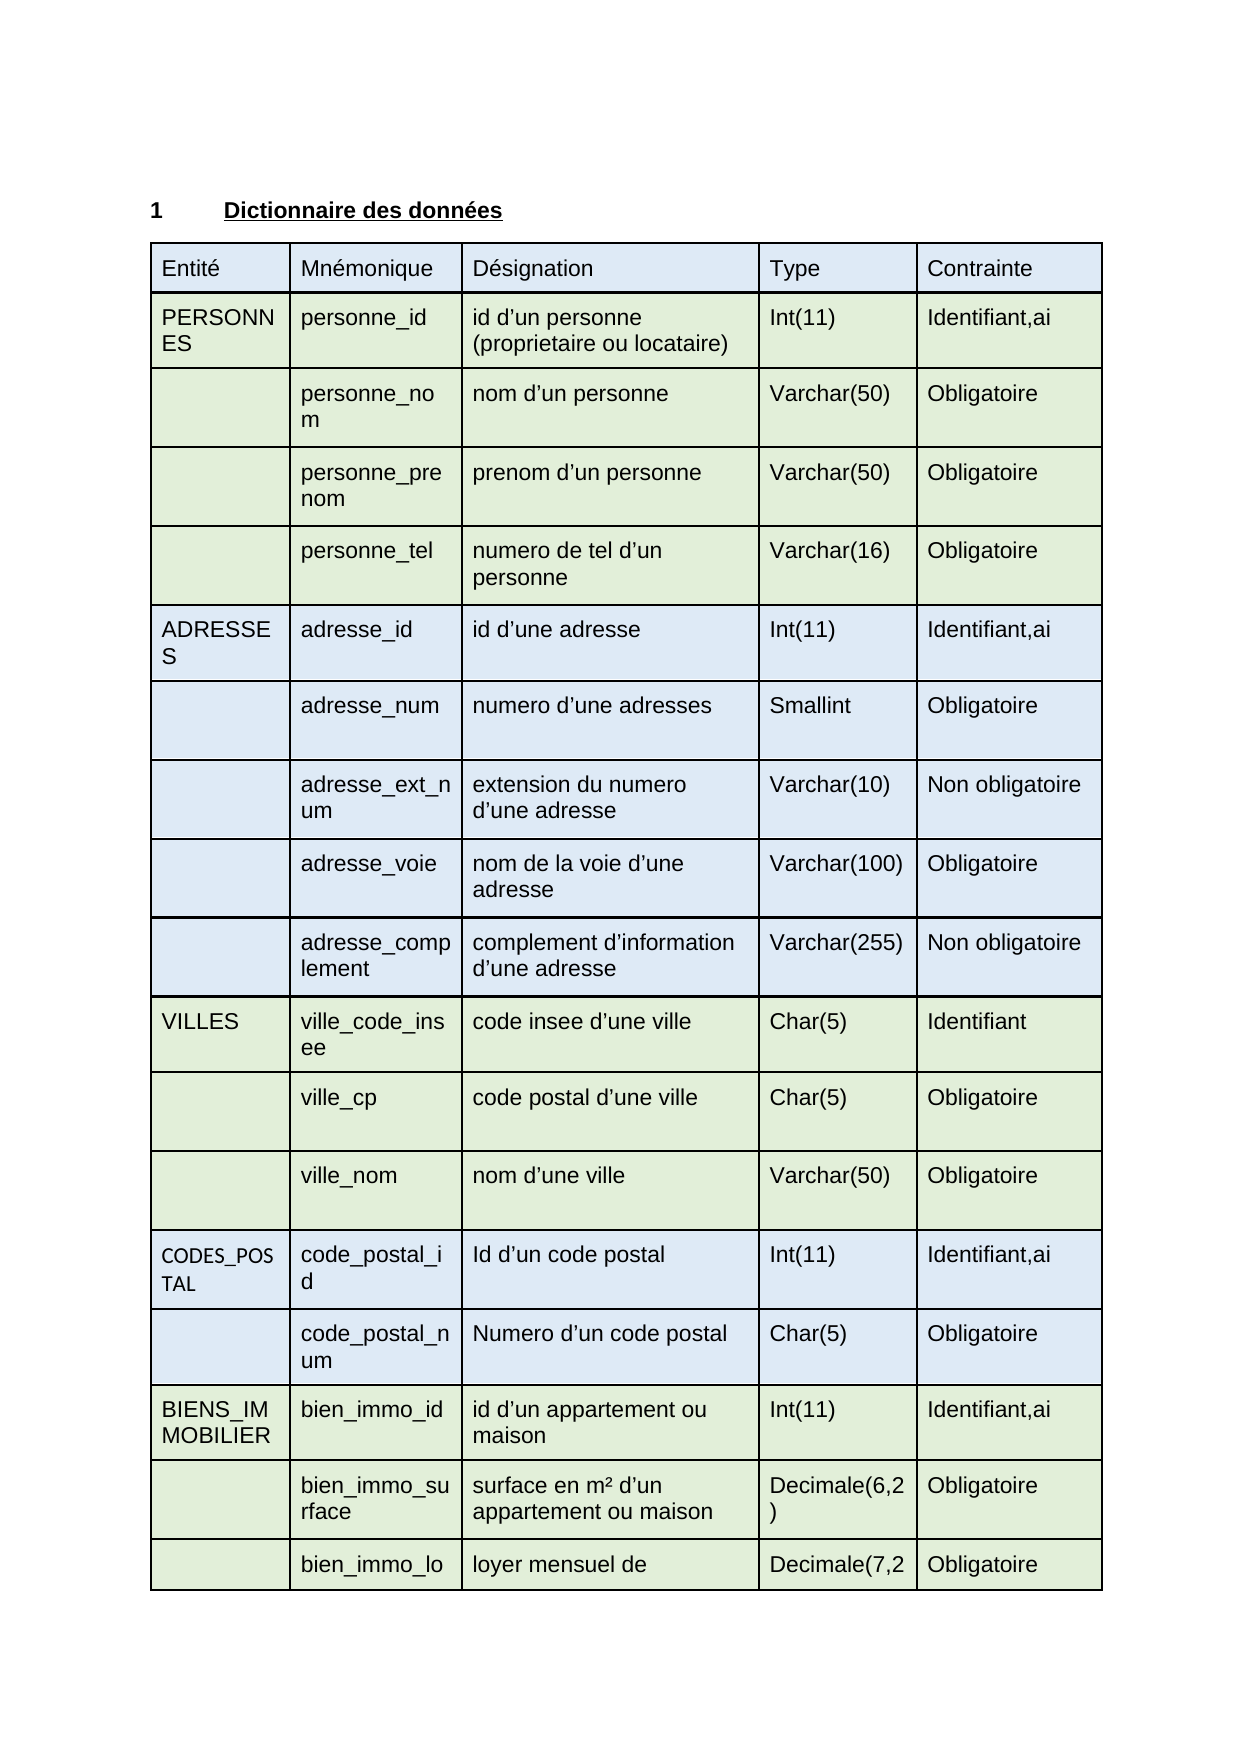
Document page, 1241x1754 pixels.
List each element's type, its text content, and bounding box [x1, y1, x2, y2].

table_cell id d’un appartement ou maison [463, 1386, 758, 1459]
table_cell adresse_complement [291, 919, 461, 995]
table_header Désignation [463, 244, 758, 291]
table_cell id d’un personne (proprietaire ou locataire) [463, 294, 758, 367]
table_cell Non obligatoire [918, 761, 1101, 837]
table_cell id d’une adresse [463, 606, 758, 679]
table_cell surface en m² d’un appartement ou maison [463, 1461, 758, 1538]
table_cell Char(5) [760, 1310, 916, 1383]
table_cell [152, 761, 289, 837]
table_cell adresse_ext_num [291, 761, 461, 837]
table_cell Identifiant [918, 998, 1101, 1071]
table_cell Varchar(10) [760, 761, 916, 837]
table_cell ADRESSES [152, 606, 289, 679]
table_cell Identifiant,ai [918, 1386, 1101, 1459]
table_cell adresse_voie [291, 840, 461, 916]
table_cell Id d’un code postal [463, 1231, 758, 1308]
table_cell Int(11) [760, 294, 916, 367]
table_cell personne_tel [291, 527, 461, 604]
table_cell Obligatoire [918, 1152, 1101, 1229]
table_cell [152, 682, 289, 758]
table_header Entité [152, 244, 289, 291]
table_cell ville_cp [291, 1073, 461, 1150]
table_cell Varchar(16) [760, 527, 916, 604]
table_cell PERSONNES [152, 294, 289, 367]
table_cell [152, 369, 289, 446]
table_cell Char(5) [760, 1073, 916, 1150]
table_cell bien_immo_id [291, 1386, 461, 1459]
table_cell [152, 527, 289, 604]
table_cell Int(11) [760, 1386, 916, 1459]
table_cell nom d’un personne [463, 369, 758, 446]
table_cell extension du numero d’une adresse [463, 761, 758, 837]
table_cell [152, 1461, 289, 1538]
table_cell [152, 448, 289, 525]
table_cell adresse_id [291, 606, 461, 679]
table_cell Obligatoire [918, 682, 1101, 758]
table_cell ville_nom [291, 1152, 461, 1229]
table_cell Varchar(100) [760, 840, 916, 916]
table_cell Identifiant,ai [918, 1231, 1101, 1308]
table_cell prenom d’un personne [463, 448, 758, 525]
table_cell code_postal_num [291, 1310, 461, 1383]
table_cell Obligatoire [918, 1310, 1101, 1383]
table_cell Numero d’un code postal [463, 1310, 758, 1383]
table_cell adresse_num [291, 682, 461, 758]
table_cell [152, 840, 289, 916]
table_cell [152, 1540, 289, 1589]
table_cell Non obligatoire [918, 919, 1101, 995]
table_cell Decimale(6,2) [760, 1461, 916, 1538]
table_cell Obligatoire [918, 1073, 1101, 1150]
table_cell Varchar(50) [760, 1152, 916, 1229]
table_cell nom de la voie d’une adresse [463, 840, 758, 916]
table_cell BIENS_IMMOBILIER [152, 1386, 289, 1459]
table_cell Identifiant,ai [918, 294, 1101, 367]
table_cell Identifiant,ai [918, 606, 1101, 679]
table_cell Obligatoire [918, 1540, 1101, 1589]
table_cell ville_code_insee [291, 998, 461, 1071]
table_header Type [760, 244, 916, 291]
table_cell Smallint [760, 682, 916, 758]
table_cell [152, 1310, 289, 1383]
table_cell Obligatoire [918, 527, 1101, 604]
table_header Contrainte [918, 244, 1101, 291]
table_cell code_postal_id [291, 1231, 461, 1308]
table_cell Int(11) [760, 606, 916, 679]
table_cell complement d’information d’une adresse [463, 919, 758, 995]
table_cell [152, 1152, 289, 1229]
table_cell [152, 1073, 289, 1150]
table_cell Decimale(7,2) [760, 1540, 916, 1589]
table_cell nom d’une ville [463, 1152, 758, 1229]
table_cell Varchar(50) [760, 369, 916, 446]
table_cell code insee d’une ville [463, 998, 758, 1071]
table_cell bien_immo_loyer [291, 1540, 461, 1589]
table_cell CODES_POSTAL [152, 1231, 289, 1308]
table_cell numero de tel d’un personne [463, 527, 758, 604]
table_cell personne_nom [291, 369, 461, 446]
table_cell Char(5) [760, 998, 916, 1071]
table_cell Int(11) [760, 1231, 916, 1308]
table_cell [152, 919, 289, 995]
table_header Mnémonique [291, 244, 461, 291]
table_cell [463, 1540, 758, 1589]
table_cell Varchar(255) [760, 919, 916, 995]
table_cell personne_id [291, 294, 461, 367]
table_cell Obligatoire [918, 448, 1101, 525]
table_cell Obligatoire [918, 1461, 1101, 1538]
table_cell VILLES [152, 998, 289, 1071]
table_cell numero d’une adresses [463, 682, 758, 758]
table_cell Obligatoire [918, 840, 1101, 916]
table_cell personne_prenom [291, 448, 461, 525]
table_cell Varchar(50) [760, 448, 916, 525]
table_cell bien_immo_surface [291, 1461, 461, 1538]
table_cell code postal d’une ville [463, 1073, 758, 1150]
table_cell Obligatoire [918, 369, 1101, 446]
text 1 Dictionnaire des données [150, 197, 1090, 223]
